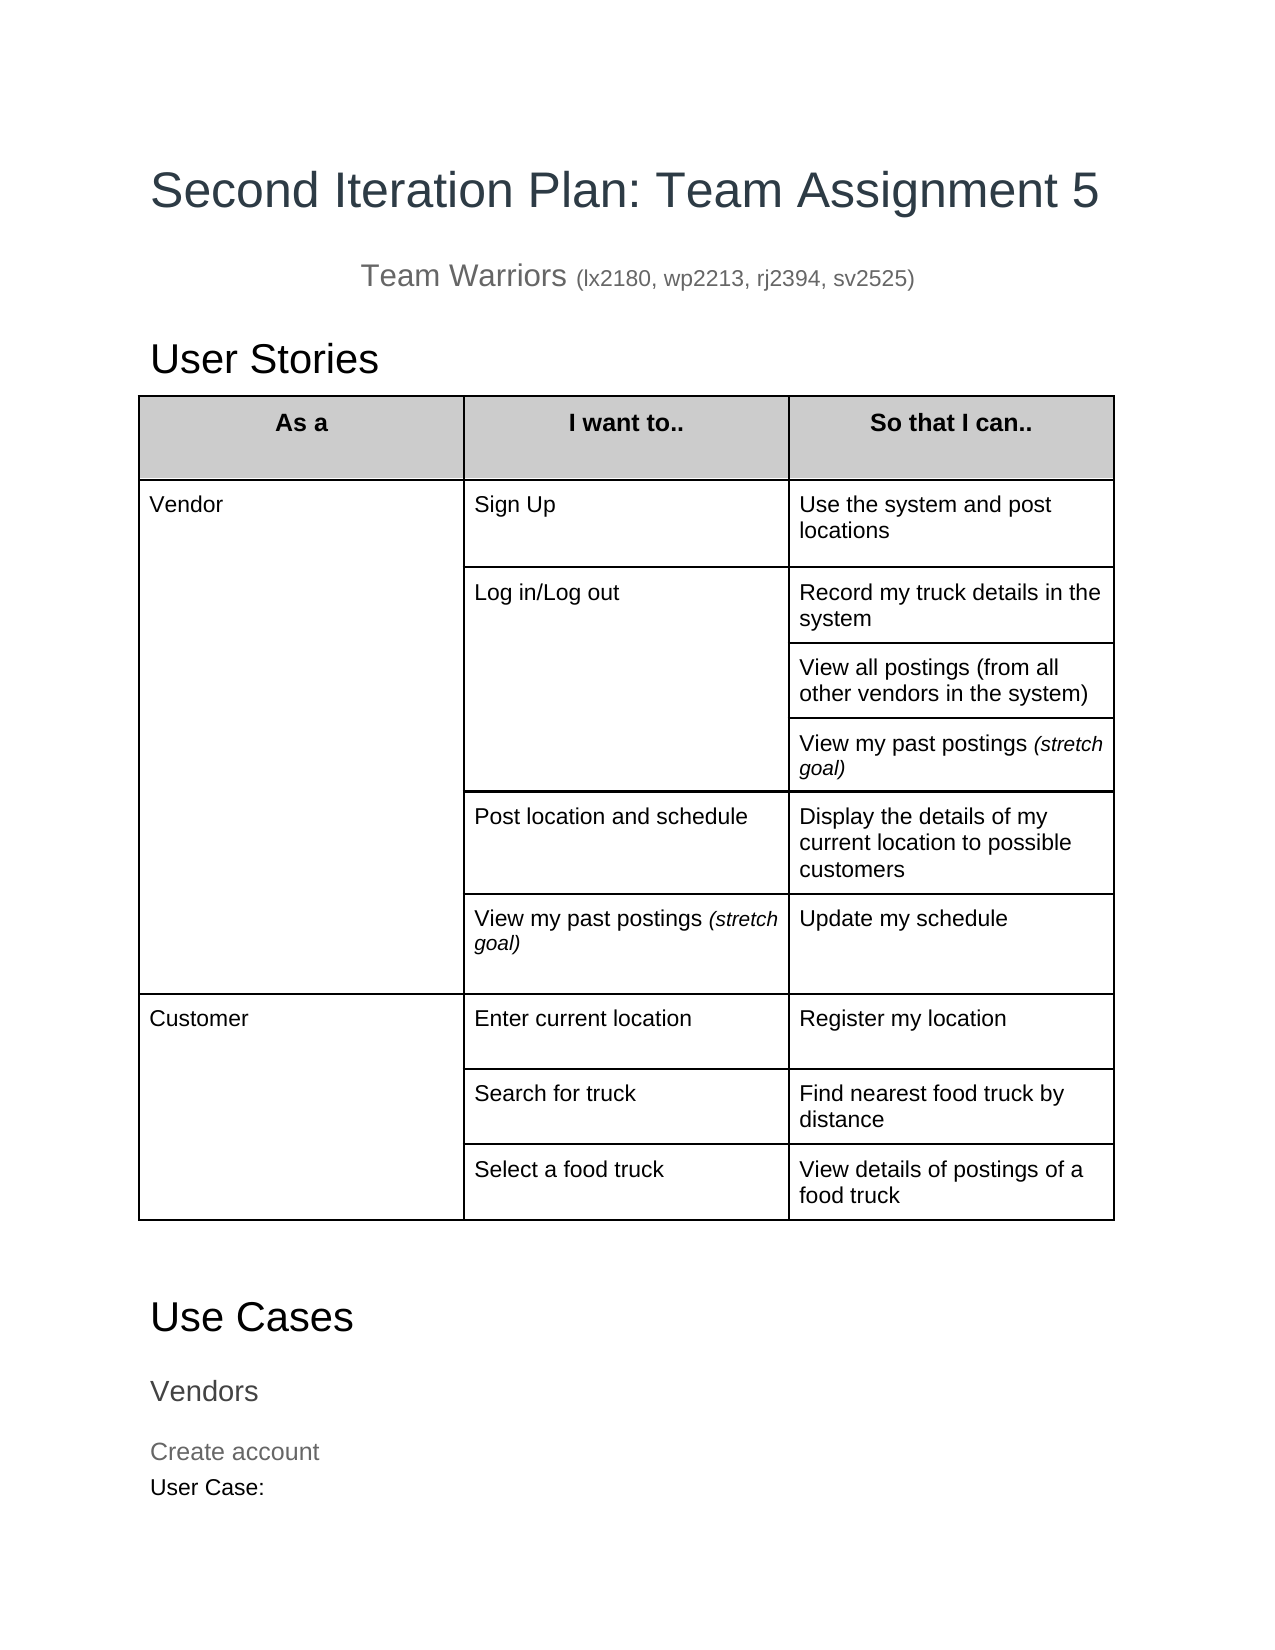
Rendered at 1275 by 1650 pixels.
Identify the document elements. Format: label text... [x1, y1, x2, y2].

subtitle Vendors [150, 1374, 1125, 1407]
text User Case: [150, 1474, 1125, 1500]
table_cell Search for truck [465, 1070, 788, 1143]
table_cell View details of postings of a food truck [790, 1145, 1113, 1219]
table_cell Post location and schedule [465, 793, 788, 892]
table_cell Register my location [790, 995, 1113, 1067]
table_cell Vendor [140, 481, 463, 992]
table_cell Select a food truck [465, 1145, 788, 1219]
subtitle Second Iteration Plan: Team Assignment 5 [150, 160, 1125, 218]
subtitle User Stories [150, 335, 1125, 383]
table_cell Customer [140, 995, 463, 1219]
table_header So that I can.. [790, 397, 1113, 478]
table_cell View my past postings (stretch goal) [465, 895, 788, 992]
table_cell Display the details of my current location to possible customers [790, 793, 1113, 892]
table_cell Find nearest food truck by distance [790, 1070, 1113, 1143]
table_cell Enter current location [465, 995, 788, 1067]
subtitle Use Cases [150, 1293, 1125, 1341]
table_cell View all postings (from all other vendors in the system) [790, 644, 1113, 717]
subtitle Team Warriors (lx2180, wp2213, rj2394, sv2525) [150, 257, 1125, 293]
table_header I want to.. [465, 397, 788, 478]
table_cell Log in/Log out [465, 568, 788, 790]
table_cell View my past postings (stretch goal) [790, 719, 1113, 790]
subtitle Create account [150, 1437, 1125, 1465]
table_cell Use the system and post locations [790, 481, 1113, 566]
table_cell Sign Up [465, 481, 788, 566]
table_cell Update my schedule [790, 895, 1113, 992]
table_cell Record my truck details in the system [790, 568, 1113, 642]
table_header As a [140, 397, 463, 478]
